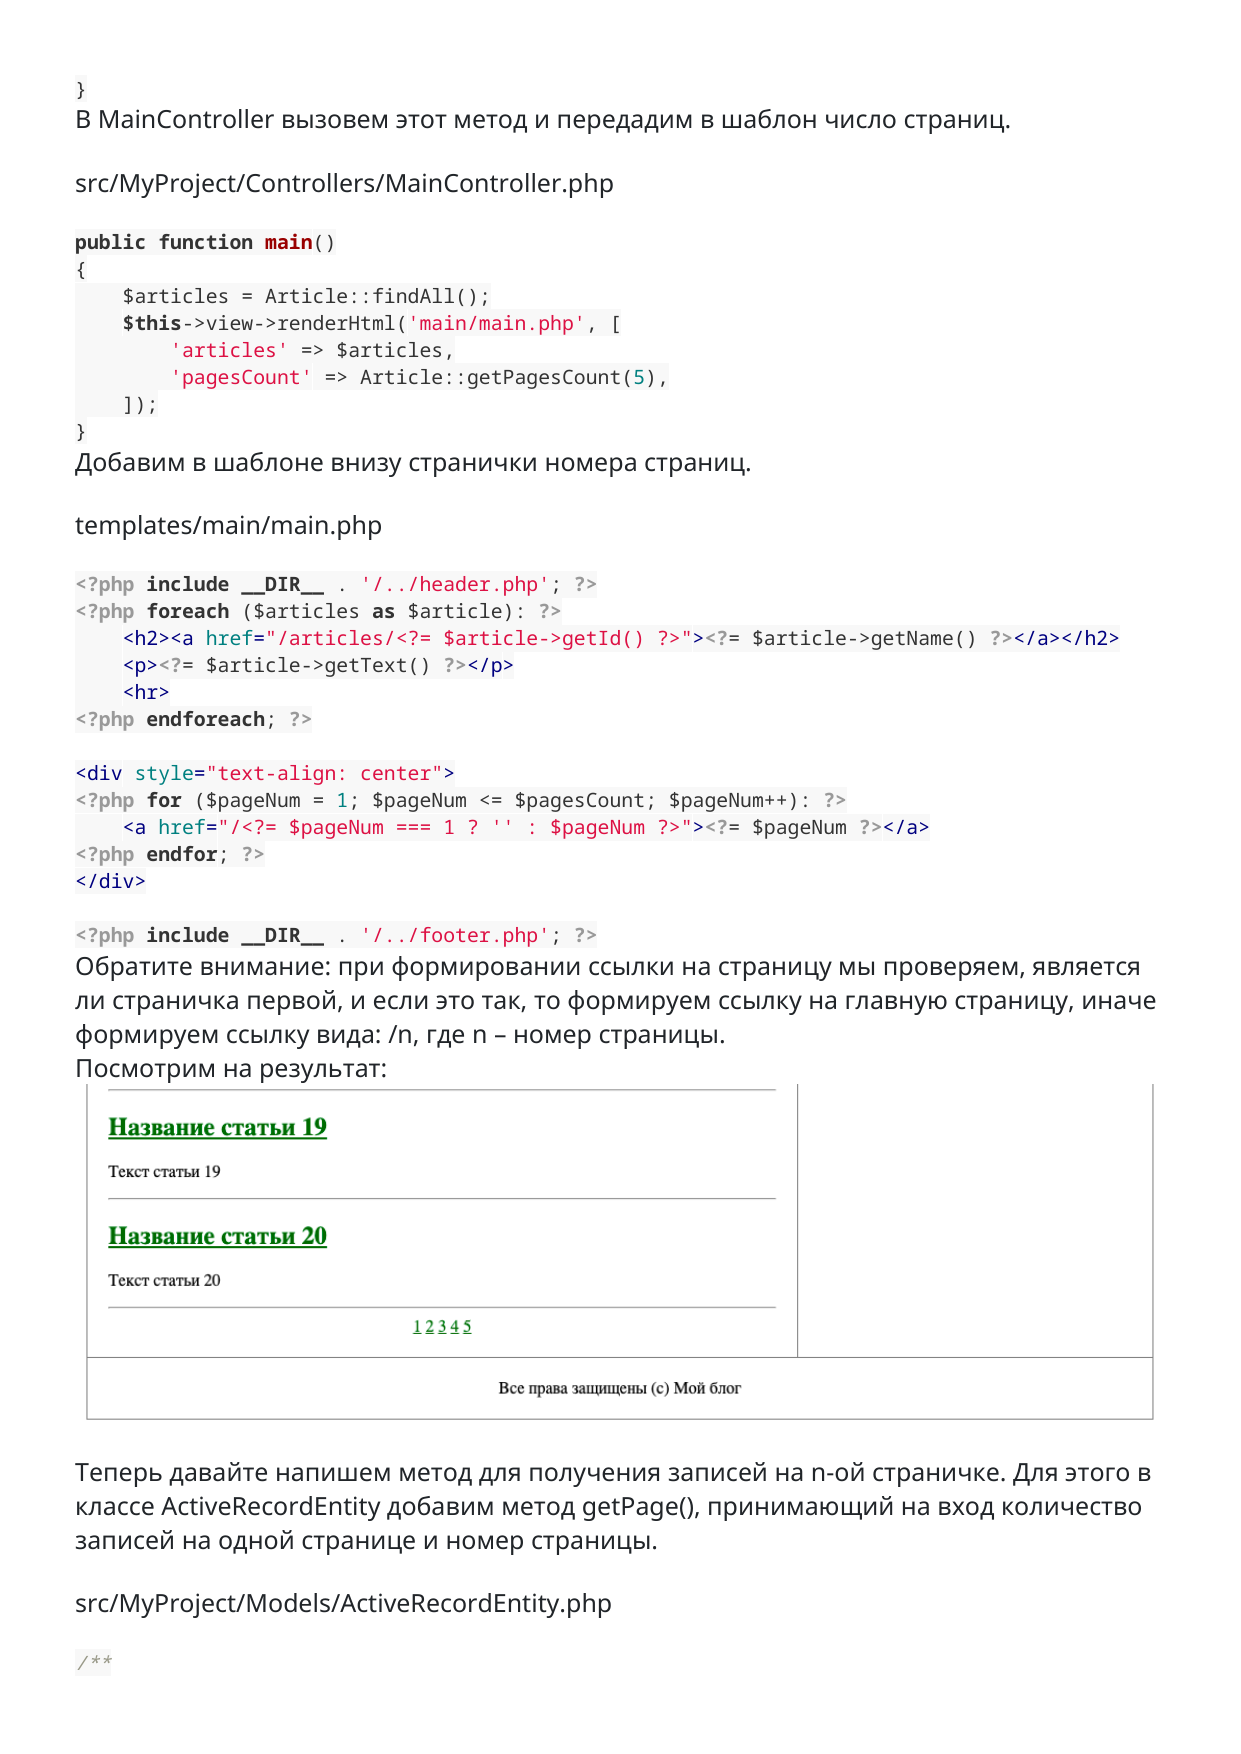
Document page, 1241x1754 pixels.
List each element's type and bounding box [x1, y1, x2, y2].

picture [75, 1084, 1166, 1426]
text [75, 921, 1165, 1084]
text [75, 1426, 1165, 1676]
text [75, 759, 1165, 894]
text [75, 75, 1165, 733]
